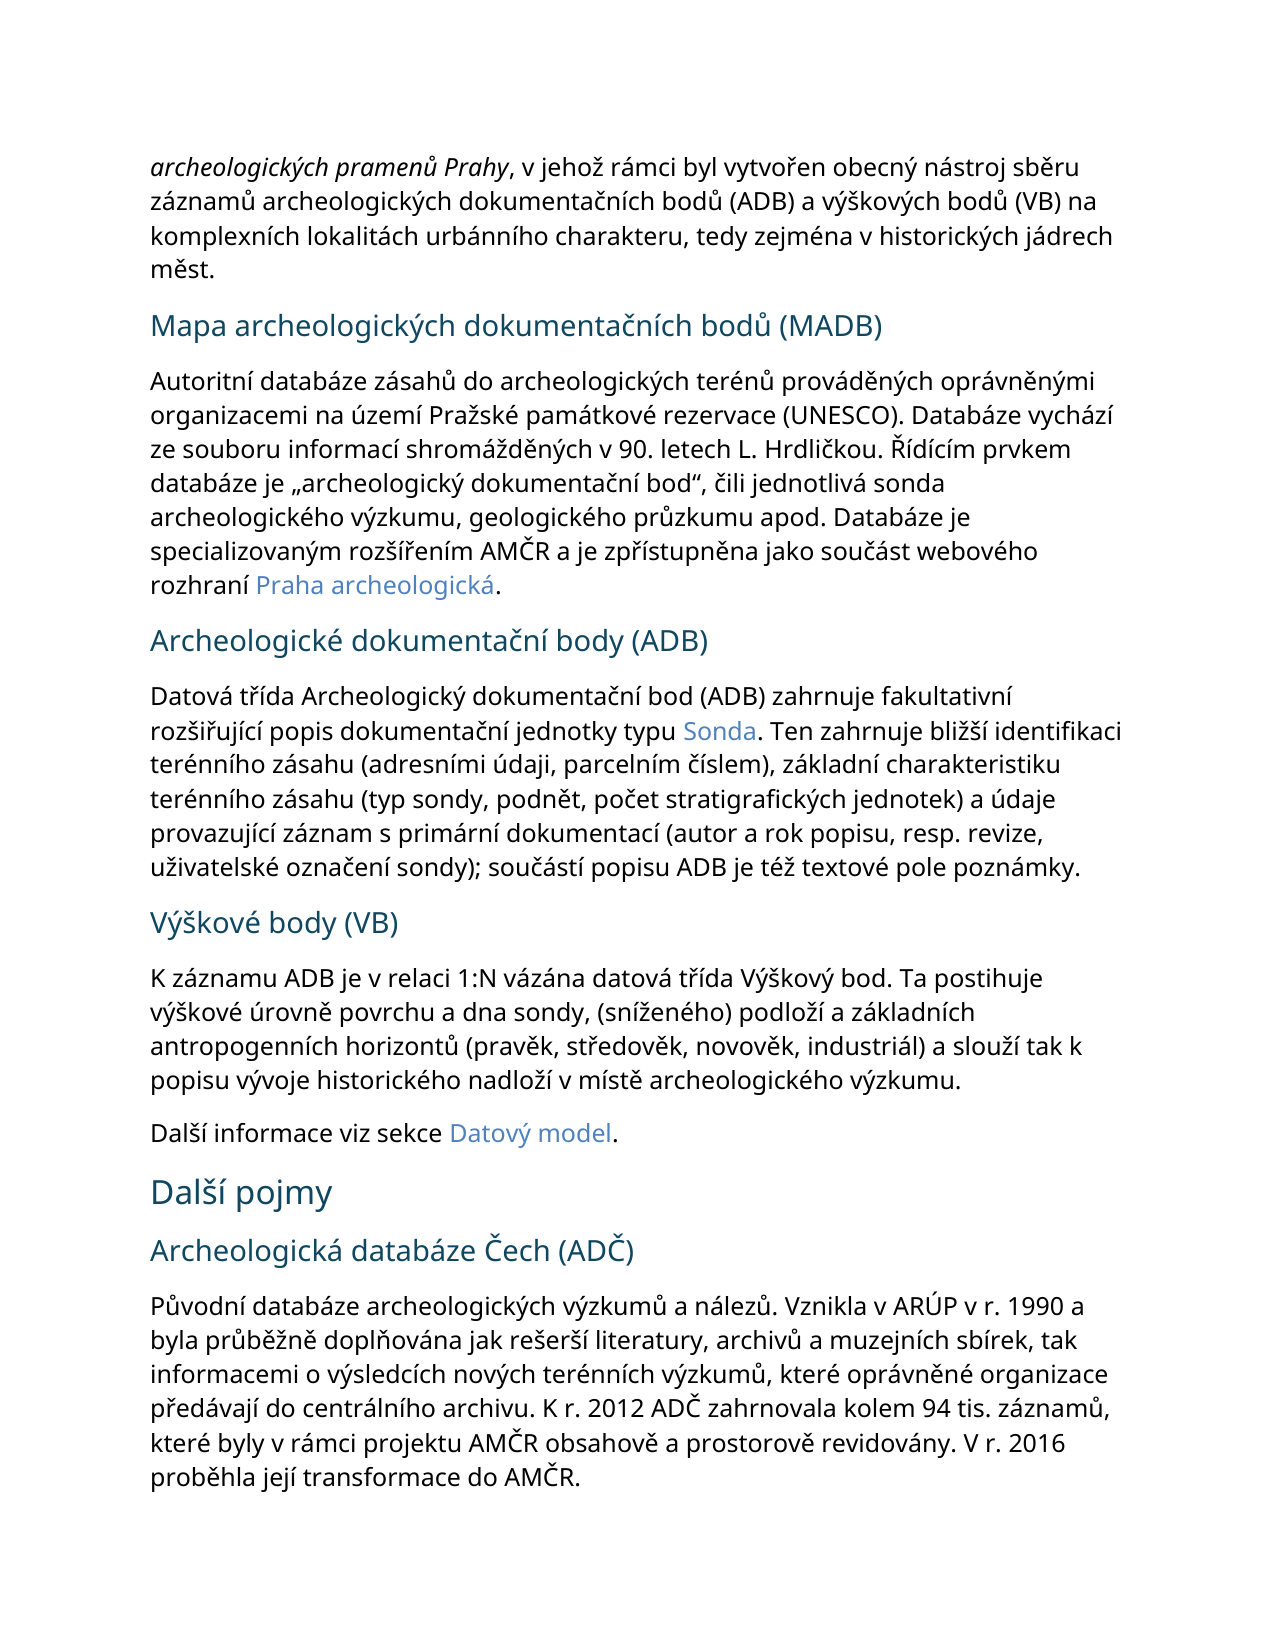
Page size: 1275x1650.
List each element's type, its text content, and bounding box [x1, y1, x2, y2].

text Další informace viz sekce Datový model. [150, 1116, 1125, 1150]
text Datová třída Archeologický dokumentační bod (ADB) zahrnuje fakultativní rozšiřující popis dokumentační jednotky typu Sonda. Ten zahrnuje bližší identifikaci terénního zásahu (adresními údaji, parcelním číslem), základní charakteristiku terénního zásahu (typ sondy, podnět, počet stratigrafických jednotek) a údaje provazující záznam s primární dokumentací (autor a rok popisu, resp. revize, uživatelské označení sondy); součástí popisu ADB je též textové pole poznámky. [150, 679, 1125, 883]
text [150, 150, 1125, 286]
subtitle Archeologické dokumentační body (ADB) [150, 621, 1125, 660]
subtitle Výškové body (VB) [150, 902, 1125, 942]
subtitle Další pojmy [150, 1168, 1125, 1214]
subtitle Archeologická databáze Čech (ADČ) [150, 1231, 1125, 1270]
text Původní databáze archeologických výzkumů a nálezů. Vznikla v ARÚP v r. 1990 a byla průběžně doplňována jak rešerší literatury, archivů a muzejních sbírek, tak informacemi o výsledcích nových terénních výzkumů, které oprávněné organizace předávají do centrálního archivu. K r. 2012 ADČ zahrnovala kolem 94 tis. záznamů, které byly v rámci projektu AMČR obsahově a prostorově revidovány. V r. 2016 proběhla její transformace do AMČR. [150, 1289, 1125, 1493]
text Autoritní databáze zásahů do archeologických terénů prováděných oprávněnými organizacemi na území Pražské památkové rezervace (UNESCO). Databáze vychází ze souboru informací shromážděných v 90. letech L. Hrdličkou. Řídícím prvkem databáze je „archeologický dokumentační bod“, čili jednotlivá sonda archeologického výzkumu, geologického průzkumu apod. Databáze je specializovaným rozšířením AMČR a je zpřístupněna jako součást webového rozhraní Praha archeologická. [150, 363, 1125, 602]
subtitle Mapa archeologických dokumentačních bodů (MADB) [150, 305, 1125, 345]
text K záznamu ADB je v relaci 1:N vázána datová třída Výškový bod. Ta postihuje výškové úrovně povrchu a dna sondy, (sníženého) podloží a základních antropogenních horizontů (pravěk, středověk, novověk, industriál) a slouží tak k popisu vývoje historického nadloží v místě archeologického výzkumu. [150, 961, 1125, 1097]
